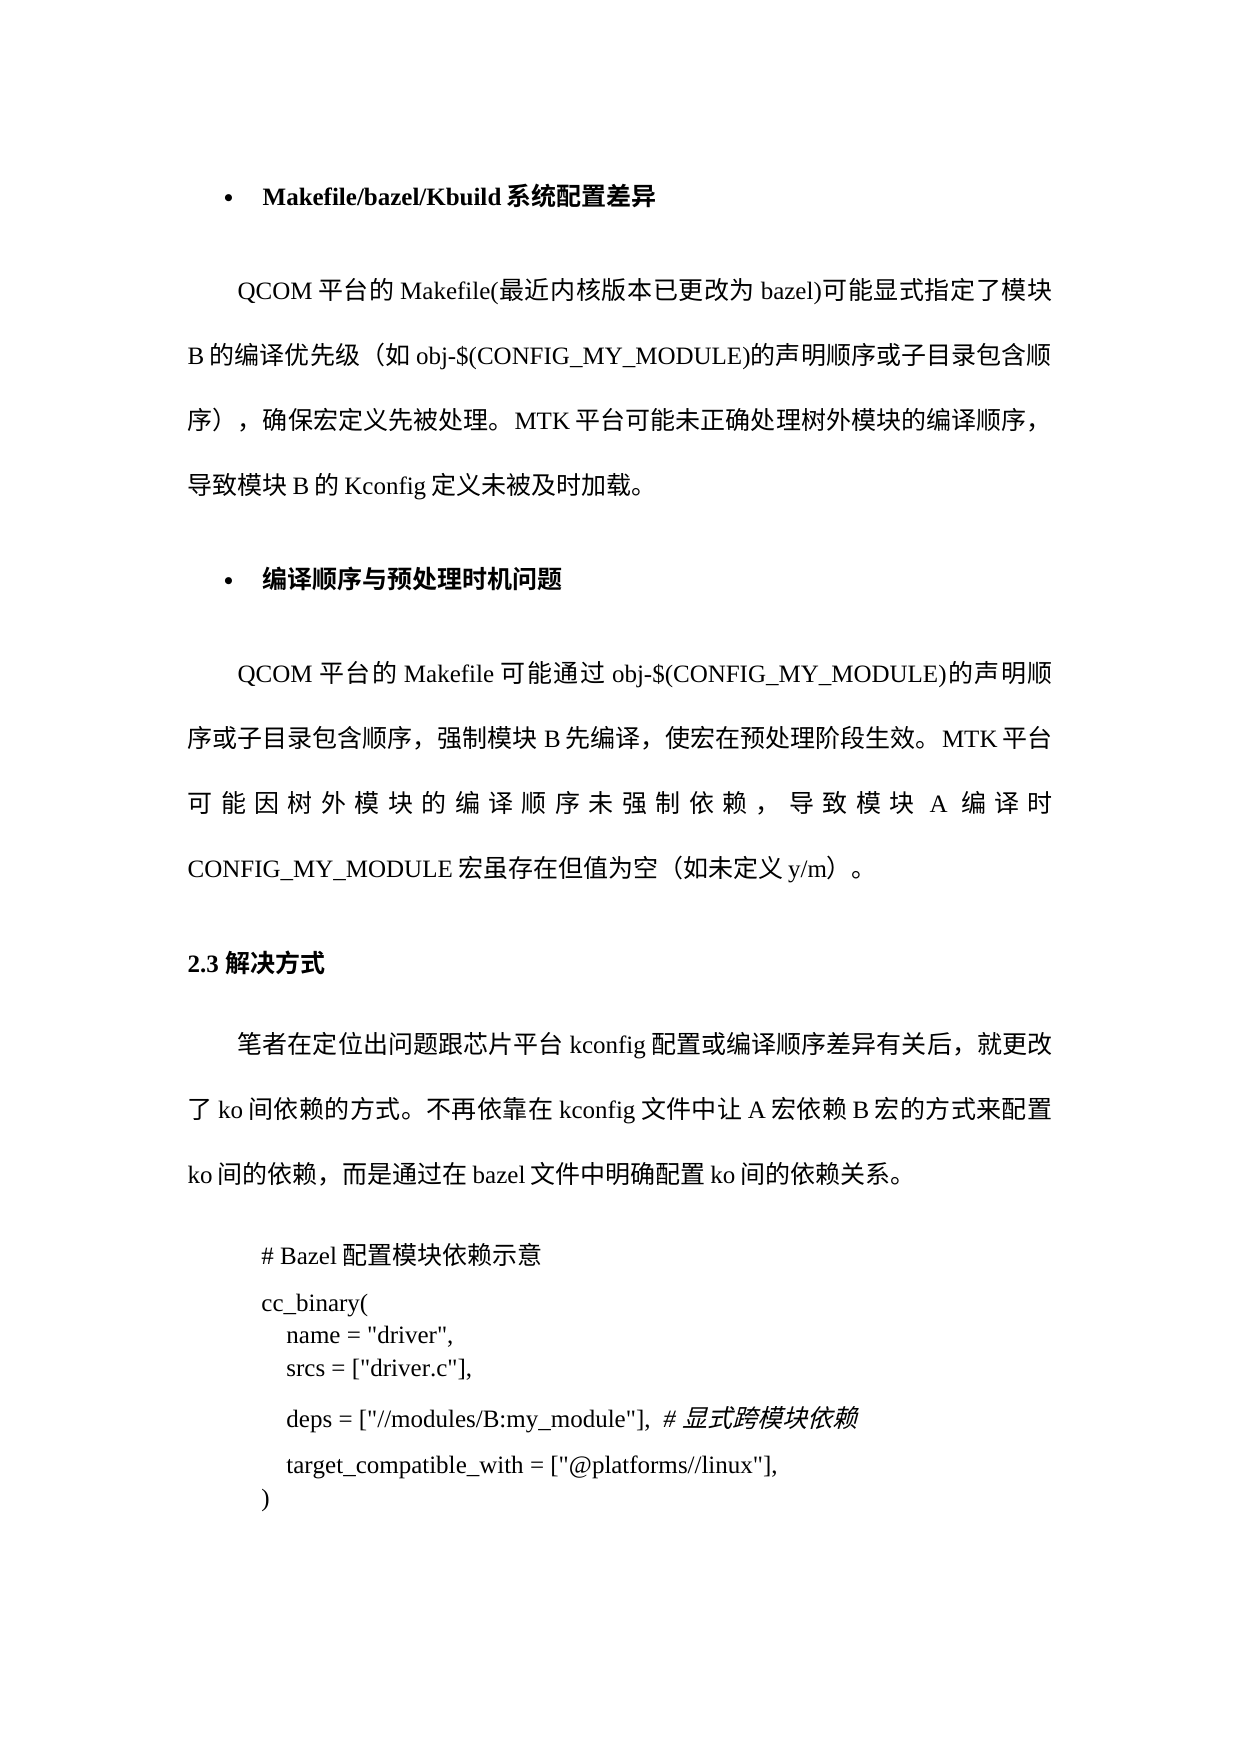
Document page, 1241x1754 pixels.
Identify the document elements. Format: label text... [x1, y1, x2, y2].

list ‌编译顺序与预处理时机问题‌ [225, 545, 1053, 610]
text target_compatible_with = ["@platforms//linux"], [261, 1449, 1053, 1481]
text # Bazel配置模块依赖示意 [261, 1221, 1046, 1286]
text srcs = ["driver.c"], [261, 1351, 1053, 1384]
text QCOM平台的Makefile(最近内核版本已更改为bazel)可能显式指定了模块B的编译优先级（如obj-$(CONFIG_MY_MODULE)的声明顺序或子目录包含顺序），确保宏定义先被处理‌。MTK平台可能未正确处理树外模块的编译顺序，导致模块B的Kconfig定义未被及时加载‌。 [187, 256, 1053, 516]
list 解决方式 [187, 929, 1053, 994]
text 笔者在定位出问题跟芯片平台kconfig配置或编译顺序差异有关后，就更改了ko间依赖的方式。不再依靠在kconfig文件中让A宏依赖B宏的方式来配置ko间的依赖，而是通过在bazel文件中明确配置ko间的依赖关系。 [187, 1010, 1053, 1205]
text cc_binary( [261, 1286, 1053, 1319]
text QCOM平台的Makefile可能通过obj-$(CONFIG_MY_MODULE)的声明顺序或子目录包含顺序，强制模块B先编译，使宏在预处理阶段生效‌。MTK平台可能因树外模块的编译顺序未强制依赖，导致模块A编译时CONFIG_MY_MODULE宏虽存在但值为空（如未定义y/m）。 [187, 639, 1053, 899]
text ) [261, 1481, 1053, 1514]
text deps = ["//modules/B:my_module"], # 显式跨模块依赖 [261, 1384, 1053, 1449]
list ‌Makefile/bazel/Kbuild系统配置差异‌ [225, 162, 1053, 227]
text name = "driver", [261, 1319, 1053, 1351]
